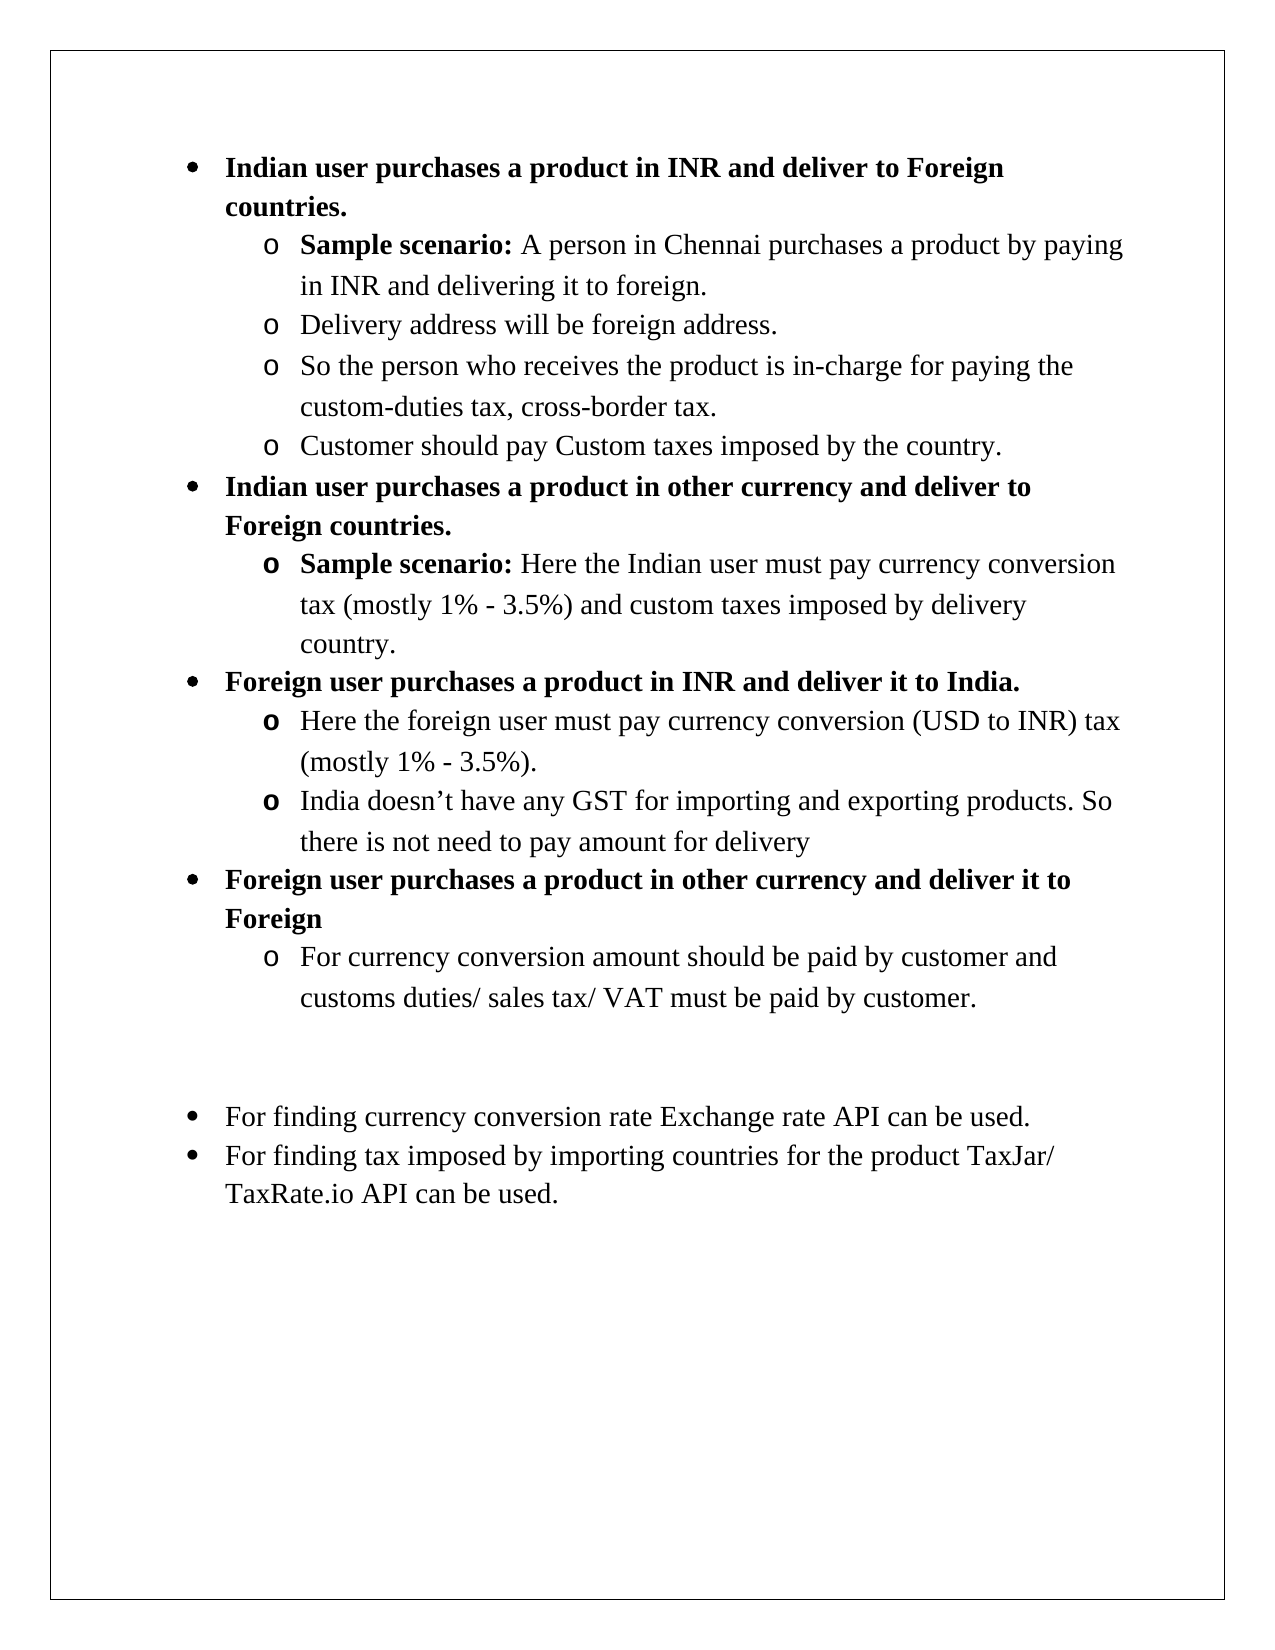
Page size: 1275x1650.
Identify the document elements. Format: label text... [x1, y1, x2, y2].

list Delivery address will be foreign address. [262, 307, 1125, 343]
list Foreign user purchases a product in other currency and deliver it to Foreign [187, 862, 1125, 934]
list For currency conversion amount should be paid by customer and customs duties/ sales tax/ VAT must be paid by customer. [262, 939, 1125, 1014]
list Customer should pay Custom taxes imposed by the country. [262, 428, 1125, 464]
list For finding tax imposed by importing countries for the product TaxJar/ TaxRate.io API can be used. [187, 1138, 1125, 1210]
list Foreign user purchases a product in INR and deliver it to India. [187, 664, 1125, 698]
list Here the foreign user must pay currency conversion (USD to INR) tax (mostly 1% - 3.5%). [262, 703, 1125, 778]
list Sample scenario: A person in Chennai purchases a product by paying in INR and delivering it to foreign. [262, 227, 1125, 302]
list India doesn’t have any GST for importing and exporting products. So there is not need to pay amount for delivery [262, 783, 1125, 857]
list So the person who receives the product is in-charge for paying the custom-duties tax, cross-border tax. [262, 348, 1125, 423]
list Sample scenario: Here the Indian user must pay currency conversion tax (mostly 1% - 3.5%) and custom taxes imposed by delivery country. [262, 546, 1125, 659]
list Indian user purchases a product in other currency and deliver to Foreign countries. [187, 469, 1125, 541]
list Indian user purchases a product in INR and deliver to Foreign countries. [187, 150, 1125, 222]
list For finding currency conversion rate Exchange rate API can be used. [187, 1099, 1125, 1133]
